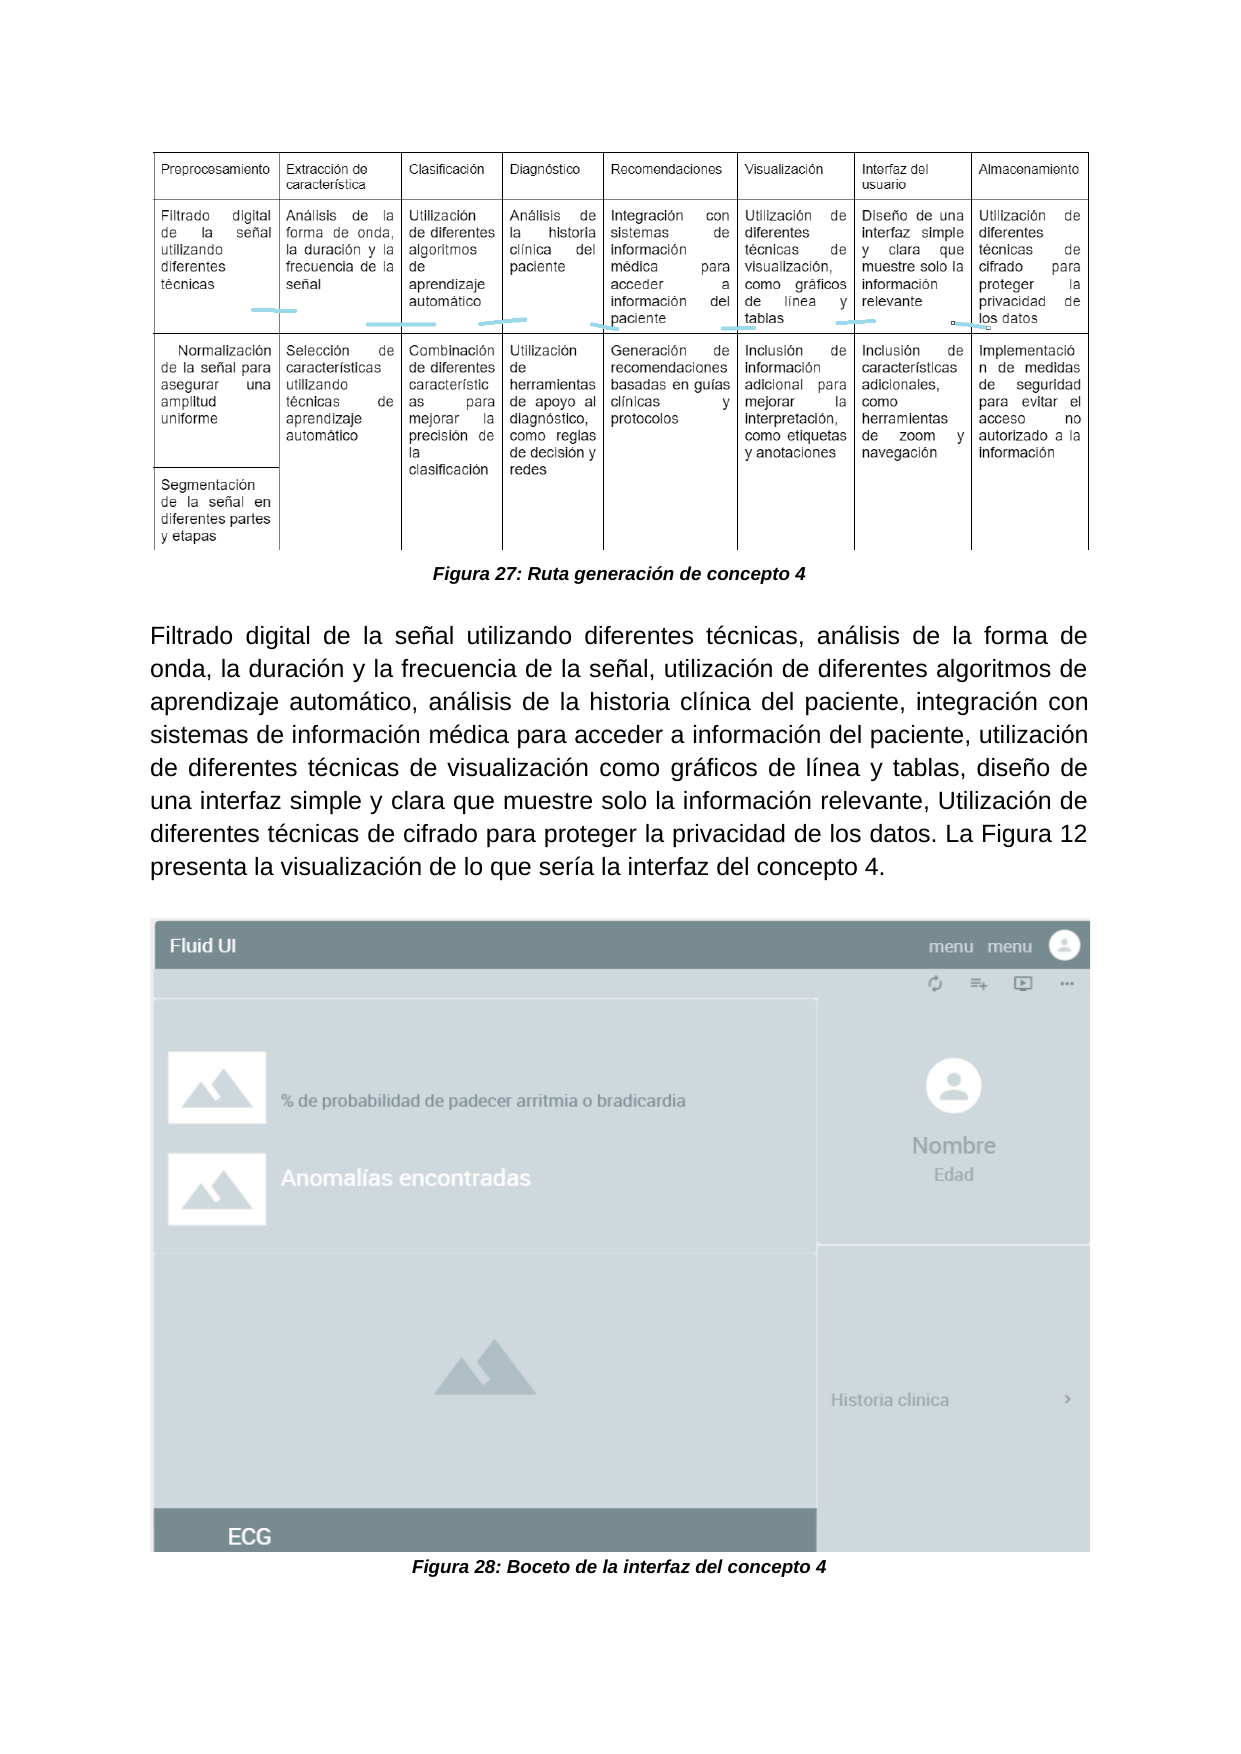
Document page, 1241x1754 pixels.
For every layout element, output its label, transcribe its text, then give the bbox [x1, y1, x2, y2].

picture [150, 150, 1091, 550]
text Figura 27: Ruta generación de concepto 4 [150, 563, 1090, 585]
text Figura 28: Boceto de la interfaz del concepto 4 [150, 1555, 1090, 1577]
text Filtrado digital de la señal utilizando diferentes técnicas, análisis de la forma de onda, la duración y la frecuencia de la señal, utilización de diferentes algoritmos de aprendizaje automático, análisis de la historia clínica del paciente, integración con sistemas de información médica para acceder a información del paciente, utilización de diferentes técnicas de visualización como gráficos de línea y tablas, diseño de una interfaz simple y clara que muestre solo la información relevante, Utilización de diferentes técnicas de cifrado para proteger la privacidad de los datos. La Figura 12 presenta la visualización de lo que sería la interfaz del concepto 4. [150, 621, 1090, 881]
picture [150, 918, 1091, 1552]
